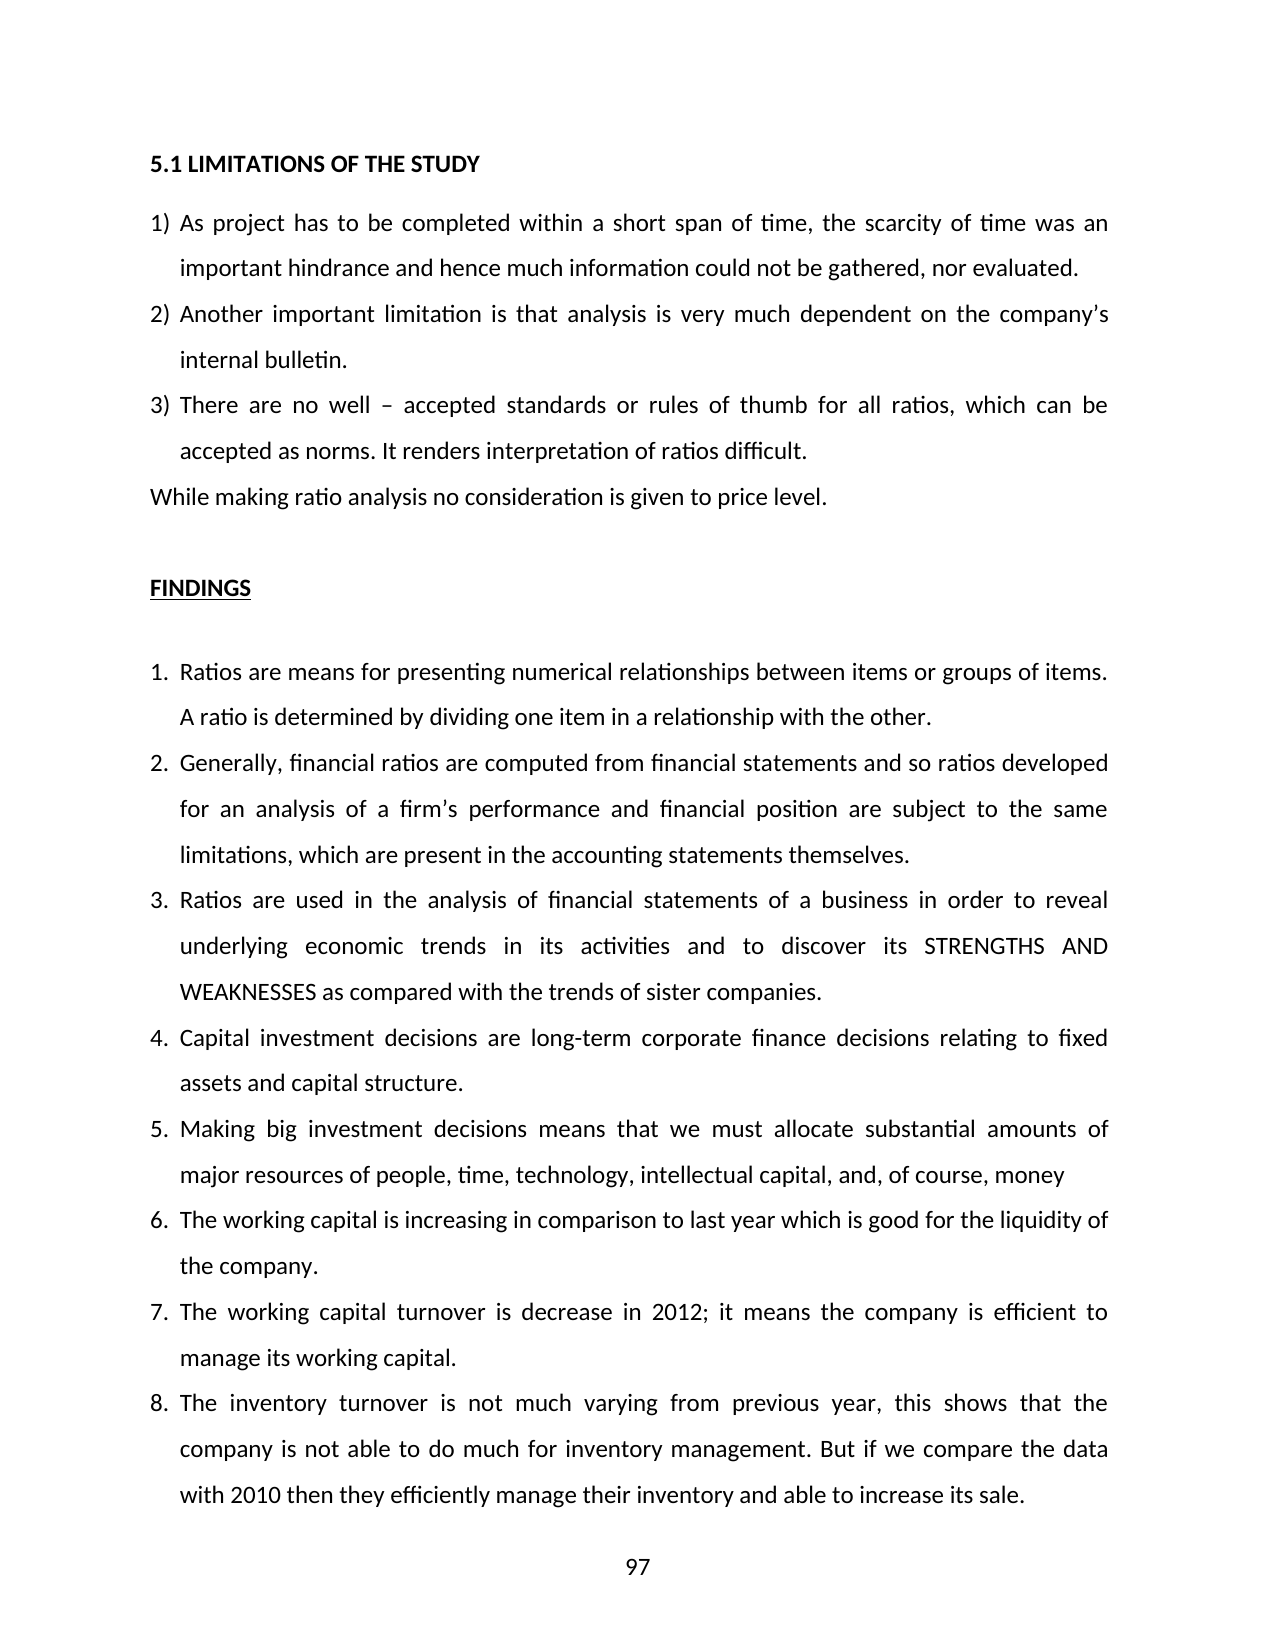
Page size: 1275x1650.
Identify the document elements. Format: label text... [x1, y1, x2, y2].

list As project has to be completed within a short span of time, the scarcity of time was an important hindrance and hence much information could not be gathered, nor evaluated. [150, 207, 1110, 283]
list Ratios are used in the analysis of financial statements of a business in order to reveal underlying economic trends in its activities and to discover its STRENGTHS AND WEAKNESSES as compared with the trends of sister companies. [150, 884, 1110, 1006]
list Generally, financial ratios are computed from financial statements and so ratios developed for an analysis of a firm’s performance and financial position are subject to the same limitations, which are present in the accounting statements themselves. [150, 747, 1110, 869]
list The inventory turnover is not much varying from previous year, this shows that the company is not able to do much for inventory management. But if we compare the data with 2010 then they efficiently manage their inventory and able to increase its sale. [150, 1387, 1110, 1509]
text FINDINGS [150, 573, 1125, 603]
list Capital investment decisions are long-term corporate finance decisions relating to fixed assets and capital structure. [150, 1022, 1110, 1098]
list Another important limitation is that analysis is very much dependent on the company’s internal bulletin. [150, 298, 1110, 374]
list The working capital turnover is decrease in 2012; it means the company is efficient to manage its working capital. [150, 1296, 1110, 1372]
list There are no well – accepted standards or rules of thumb for all ratios, which can be accepted as norms. It renders interpretation of ratios difficult. [150, 390, 1110, 466]
list Making big investment decisions means that we must allocate substantial amounts of major resources of people, time, technology, intellectual capital, and, of course, money [150, 1113, 1110, 1189]
text 5.1 LIMITATIONS OF THE STUDY [150, 148, 1125, 179]
list The working capital is increasing in comparison to last year which is good for the liquidity of the company. [150, 1204, 1110, 1281]
list Ratios are means for presenting numerical relationships between items or groups of items. A ratio is determined by dividing one item in a relationship with the other. [150, 656, 1110, 732]
text While making ratio analysis no consideration is given to price level. [150, 481, 1125, 512]
